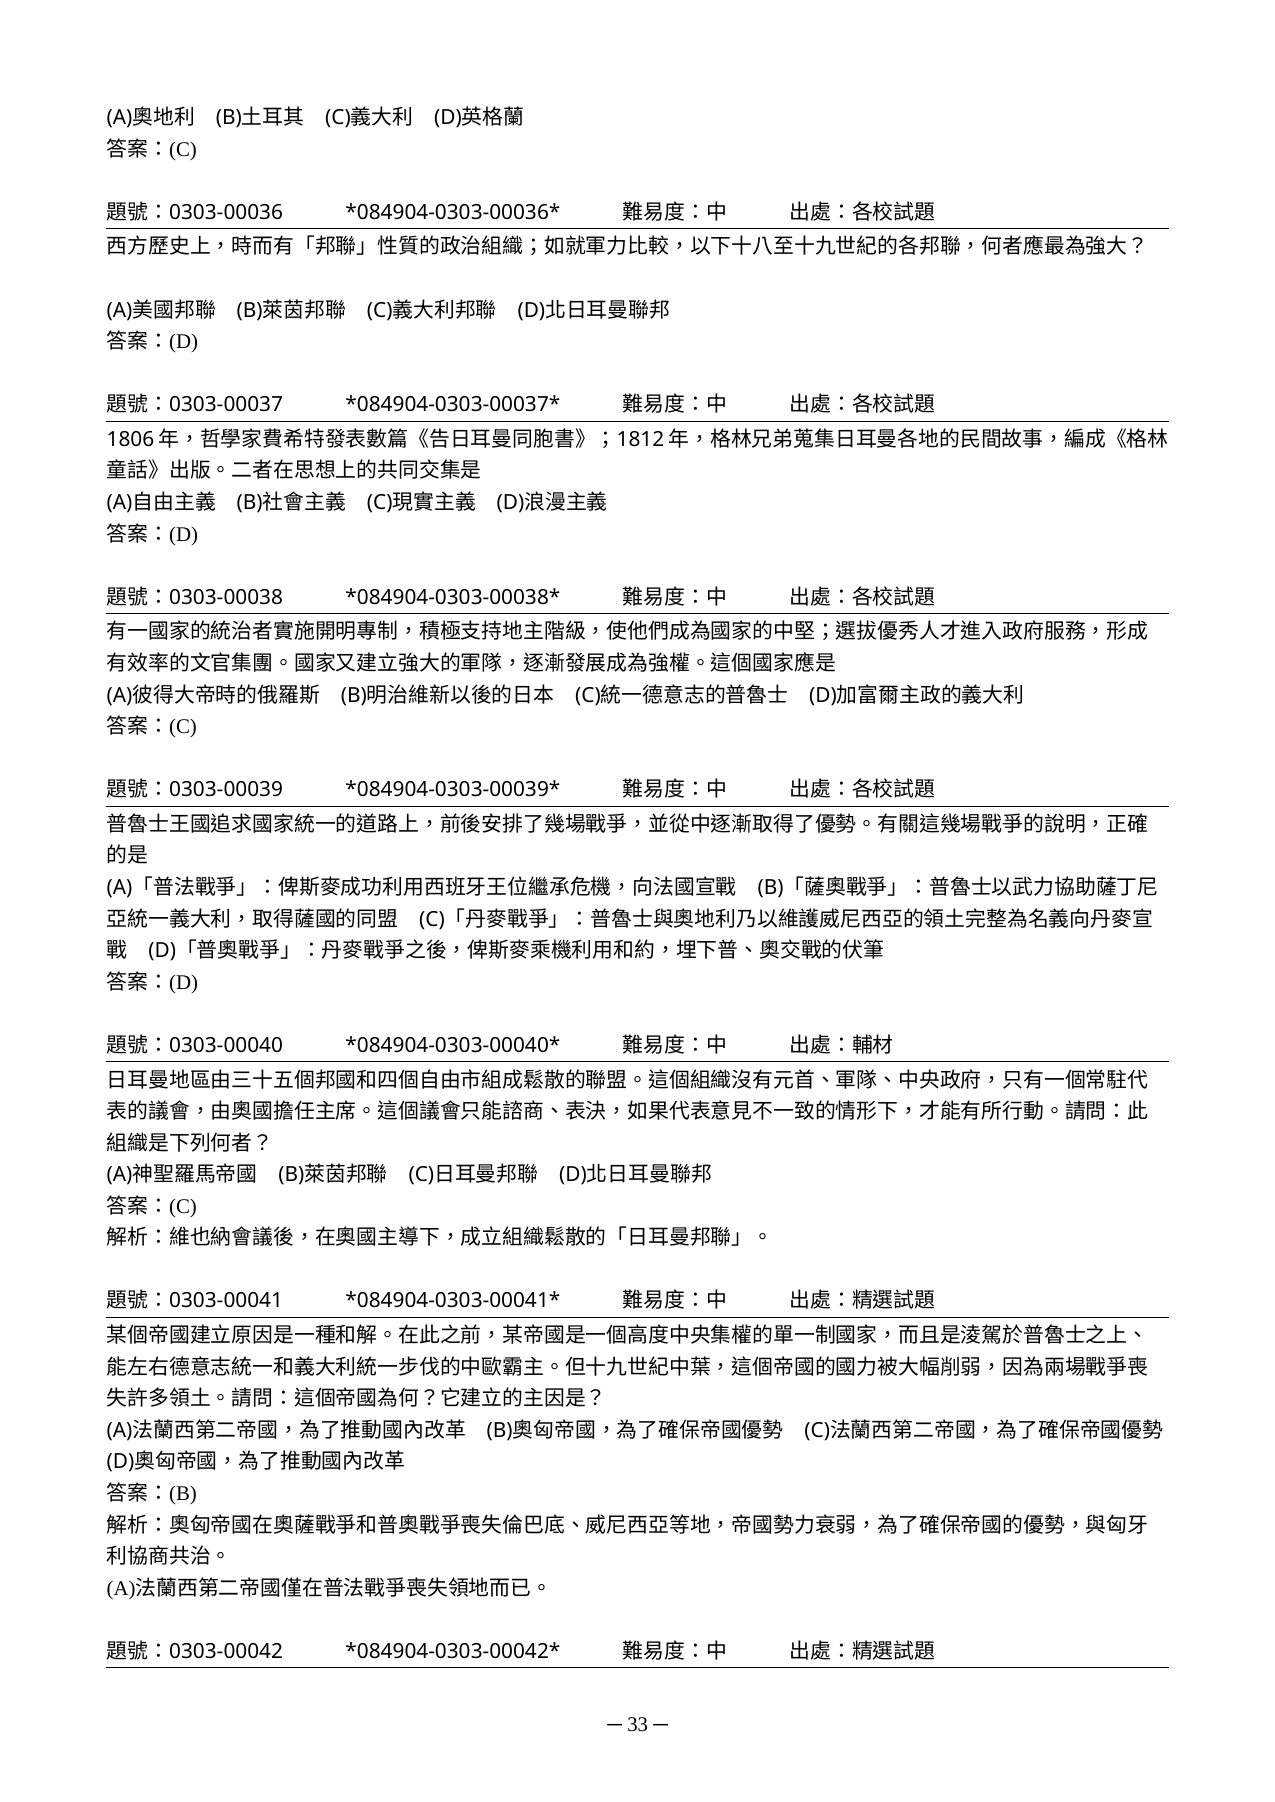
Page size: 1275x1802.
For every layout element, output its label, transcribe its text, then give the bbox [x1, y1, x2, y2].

text 1806年，哲學家費希特發表數篇《告日耳曼同胞書》；1812年，格林兄弟蒐集日耳曼各地的民間故事，編成《格林童話》出版。二者在思想上的共同交集是 (A)自由主義 (B)社會主義 (C)現實主義 (D)浪漫主義 [106, 422, 1169, 516]
text 題號：0303-00042 *084904-0303-00042* 難易度：中 出處：精選試題 [106, 1633, 1169, 1667]
text 答案：(D) [106, 516, 1169, 548]
text 題號：0303-00037 *084904-0303-00037* 難易度：中 出處：各校試題 [106, 387, 1169, 421]
text 某個帝國建立原因是一種和解。在此之前，某帝國是一個高度中央集權的單一制國家，而且是淩駕於普魯士之上、能左右德意志統一和義大利統一步伐的中歐霸主。但十九世紀中葉，這個帝國的國力被大幅削弱，因為兩場戰爭喪失許多領土。請問：這個帝國為何？它建立的主因是？ (A)法蘭西第二帝國，為了推動國內改革 (B)奧匈帝國，為了確保帝國優勢 (C)法蘭西第二帝國，為了確保帝國優勢 (D)奧匈帝國，為了推動國內改革 [106, 1318, 1169, 1476]
text 日耳曼地區由三十五個邦國和四個自由市組成鬆散的聯盟。這個組織沒有元首、軍隊、中央政府，只有一個常駐代表的議會，由奧國擔任主席。這個議會只能諮商、表決，如果代表意見不一致的情形下，才能有所行動。請問：此組織是下列何者？ (A)神聖羅馬帝國 (B)萊茵邦聯 (C)日耳曼邦聯 (D)北日耳曼聯邦 [106, 1062, 1169, 1188]
text 西方歷史上，時而有「邦聯」性質的政治組織；如就軍力比較，以下十八至十九世紀的各邦聯，何者應最為強大？ (A)美國邦聯 (B)萊茵邦聯 (C)義大利邦聯 (D)北日耳曼聯邦 [106, 229, 1169, 324]
text 答案：(C) [106, 131, 1169, 163]
text 題號：0303-00036 *084904-0303-00036* 難易度：中 出處：各校試題 [106, 194, 1169, 228]
text 答案：(D) [106, 964, 1169, 996]
text 有一國家的統治者實施開明專制，積極支持地主階級，使他們成為國家的中堅；選拔優秀人才進入政府服務，形成有效率的文官集團。國家又建立強大的軍隊，逐漸發展成為強權。這個國家應是 (A)彼得大帝時的俄羅斯 (B)明治維新以後的日本 (C)統一德意志的普魯士 (D)加富爾主政的義大利 [106, 614, 1169, 709]
text 題號：0303-00040 *084904-0303-00040* 難易度：中 出處：輔材 [106, 1027, 1169, 1061]
text 答案：(D) [106, 324, 1169, 355]
text 題號：0303-00041 *084904-0303-00041* 難易度：中 出處：精選試題 [106, 1283, 1169, 1317]
text 題號：0303-00039 *084904-0303-00039* 難易度：中 出處：各校試題 [106, 772, 1169, 806]
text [106, 100, 1169, 131]
text 答案：(C) [106, 709, 1169, 740]
text 普魯士王國追求國家統一的道路上，前後安排了幾場戰爭，並從中逐漸取得了優勢。有關這幾場戰爭的說明，正確的是 (A)「普法戰爭」：俾斯麥成功利用西班牙王位繼承危機，向法國宣戰 (B)「薩奧戰爭」：普魯士以武力協助薩丁尼亞統一義大利，取得薩國的同盟 (C)「丹麥戰爭」：普魯士與奧地利乃以維護威尼西亞的領土完整為名義向丹麥宣戰 (D)「普奧戰爭」：丹麥戰爭之後，俾斯麥乘機利用和約，埋下普、奧交戰的伏筆 [106, 807, 1169, 964]
text 答案：(B) [106, 1476, 1169, 1507]
text 答案：(C) [106, 1188, 1169, 1220]
text 解析：維也納會議後，在奧國主導下，成立組織鬆散的「日耳曼邦聯」。 [106, 1220, 1169, 1252]
text 題號：0303-00038 *084904-0303-00038* 難易度：中 出處：各校試題 [106, 579, 1169, 613]
text 解析：奧匈帝國在奧薩戰爭和普奧戰爭喪失倫巴底、威尼西亞等地，帝國勢力衰弱，為了確保帝國的優勢，與匈牙利協商共治。 (A)法蘭西第二帝國僅在普法戰爭喪失領地而已。 [106, 1507, 1169, 1602]
